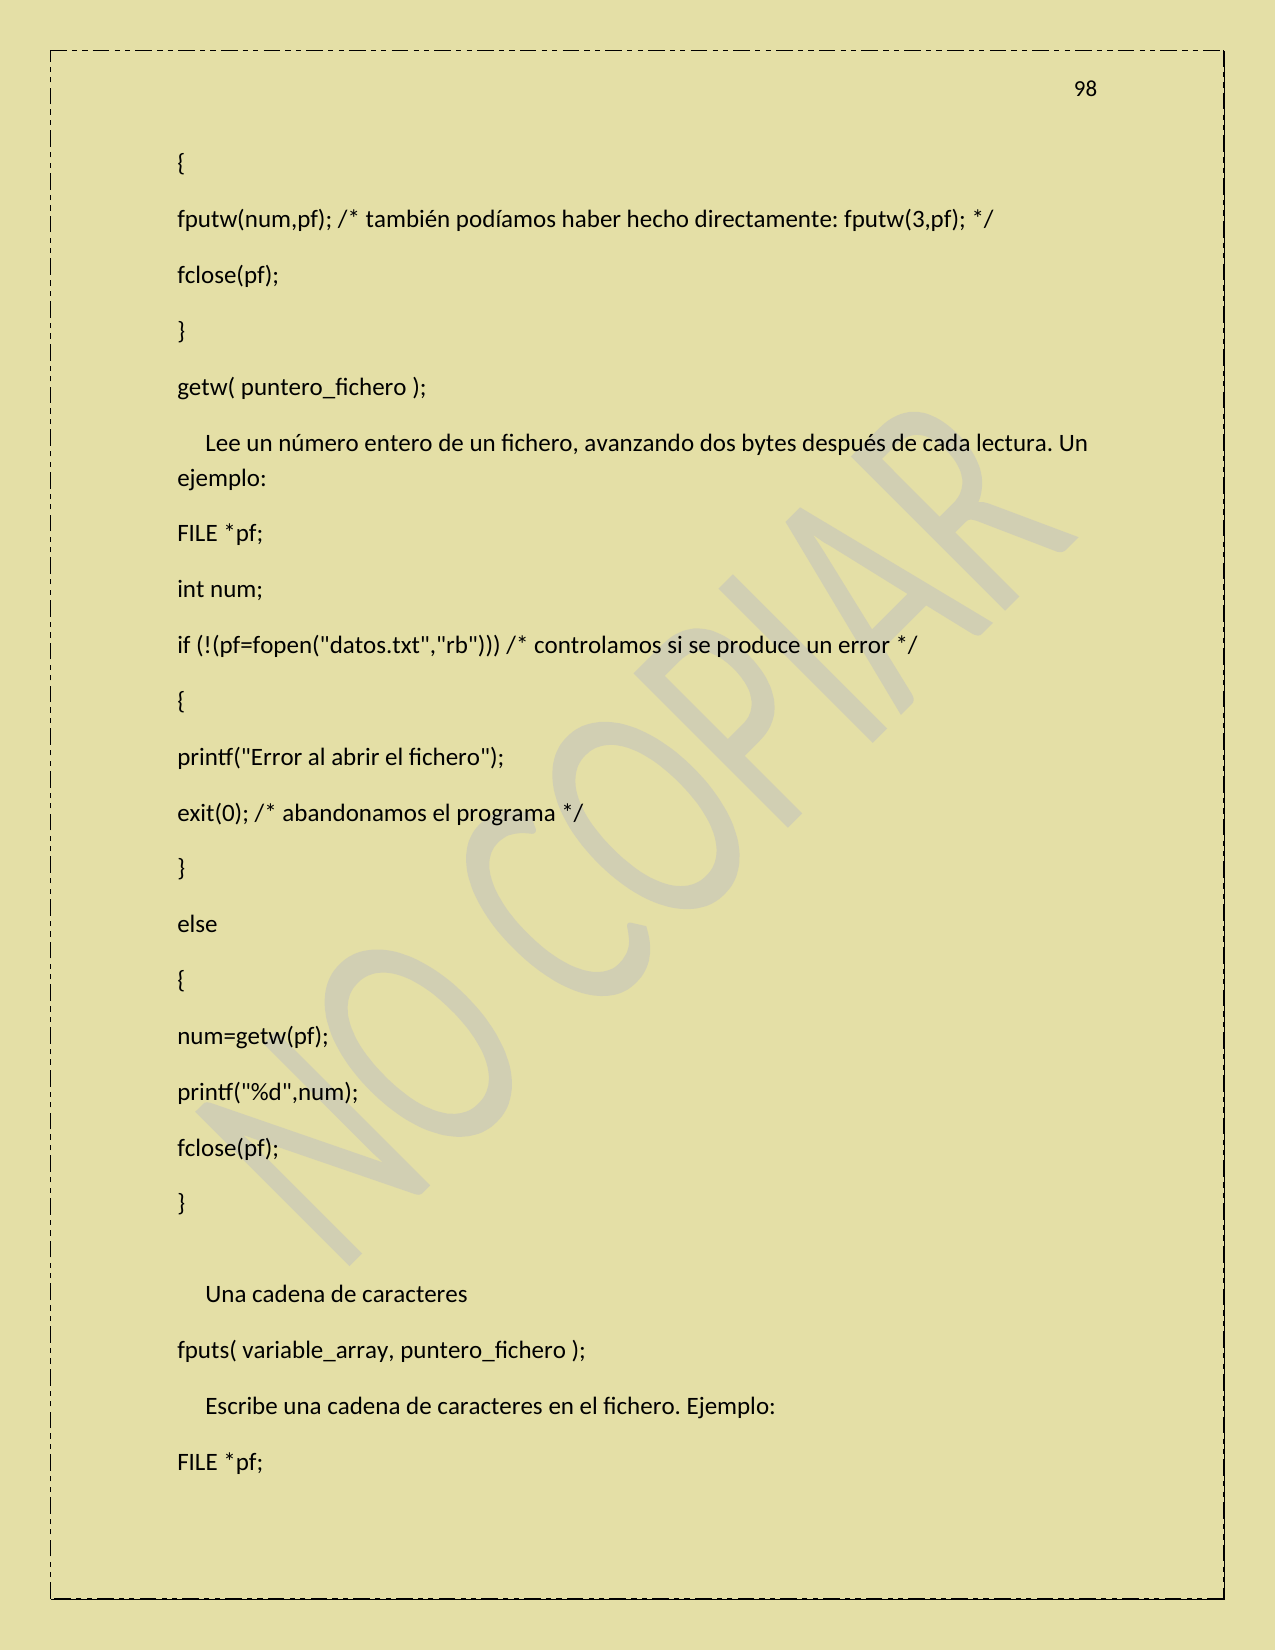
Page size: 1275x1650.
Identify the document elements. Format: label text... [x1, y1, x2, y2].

text else [177, 908, 1097, 939]
text if (!(pf=fopen("datos.txt","rb"))) /* controlamos si se produce un error */ [177, 629, 1097, 660]
text } [177, 1188, 1097, 1218]
text FILE *pf; [177, 518, 1097, 548]
text fclose(pf); [177, 1132, 1097, 1162]
text Una cadena de caracteres [177, 1243, 1097, 1309]
text } [177, 853, 1097, 883]
text exit(0); /* abandonamos el programa */ [177, 797, 1097, 827]
text { [177, 148, 1097, 178]
text } [177, 315, 1097, 346]
text { [177, 685, 1097, 716]
text printf("%d",num); [177, 1076, 1097, 1106]
text int num; [177, 573, 1097, 604]
text num=getw(pf); [177, 1020, 1097, 1051]
text { [177, 964, 1097, 995]
text printf("Error al abrir el fichero"); [177, 741, 1097, 771]
text fputs( variable_array, puntero_fichero ); [177, 1334, 1097, 1365]
text fputw(num,pf); /* también podíamos haber hecho directamente: fputw(3,pf); */ [177, 203, 1097, 234]
text Lee un número entero de un fichero, avanzando dos bytes después de cada lectura. Un ejemplo: [177, 427, 1097, 492]
text Escribe una cadena de caracteres en el fichero. Ejemplo: [177, 1390, 1097, 1421]
text getw( puntero_fichero ); [177, 371, 1097, 401]
text FILE *pf; [177, 1446, 1097, 1476]
text fclose(pf); [177, 259, 1097, 290]
